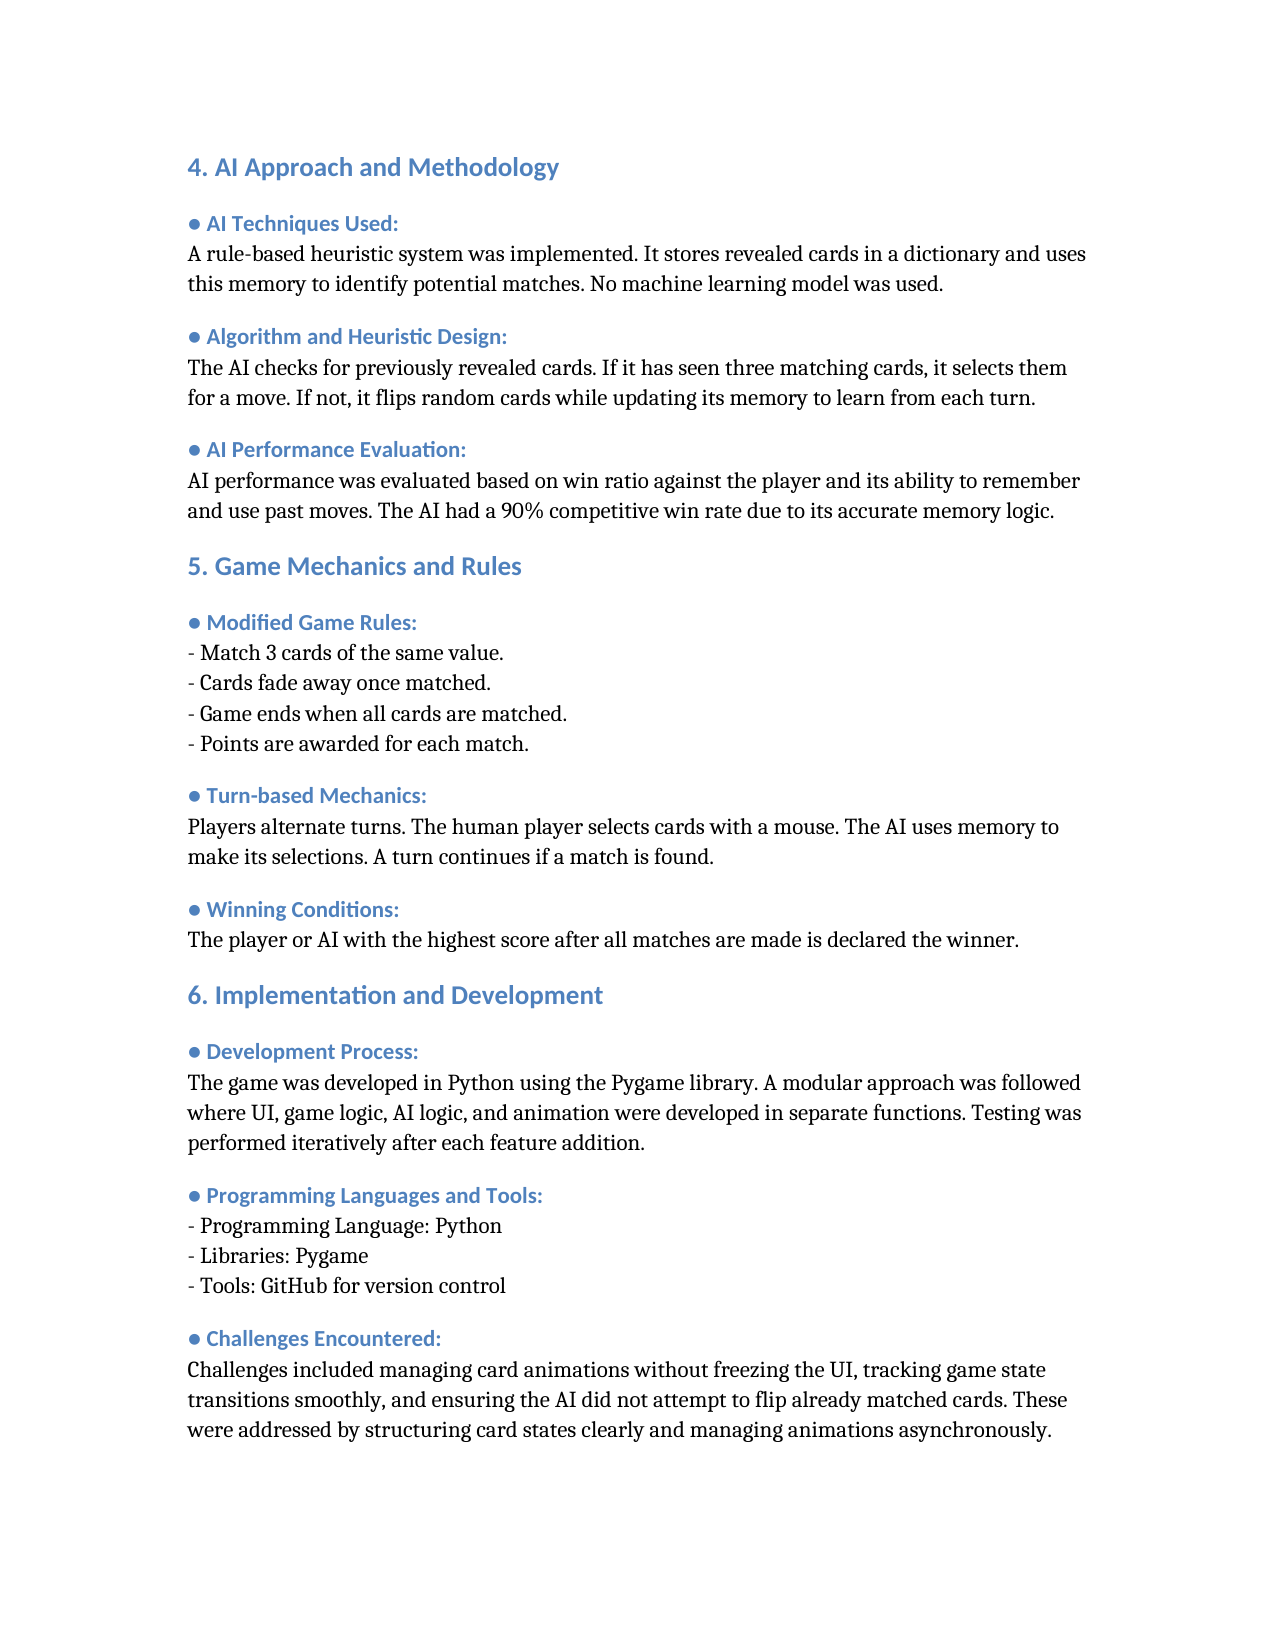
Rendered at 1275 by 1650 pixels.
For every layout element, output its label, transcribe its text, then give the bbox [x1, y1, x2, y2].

subtitle ● Turn-based Mechanics: [187, 782, 1087, 810]
text - Programming Language: Python - Libraries: Pygame - Tools: GitHub for version control [187, 1213, 1087, 1300]
text The AI checks for previously revealed cards. If it has seen three matching cards, it selects them for a move. If not, it flips random cards while updating its memory to learn from each turn. [187, 354, 1087, 411]
subtitle ● Challenges Encountered: [187, 1324, 1087, 1352]
text Challenges included managing card animations without freezing the UI, tracking game state transitions smoothly, and ensuring the AI did not attempt to flip already matched cards. These were addressed by structuring card states clearly and managing animations asynchronously. [187, 1357, 1087, 1443]
subtitle ● Modified Game Rules: [187, 608, 1087, 636]
text The player or AI with the highest score after all matches are made is declared the winner. [187, 927, 1087, 954]
subtitle 6. Implementation and Development [187, 978, 1087, 1011]
text Players alternate turns. The human player selects cards with a mouse. The AI uses memory to make its selections. A turn continues if a match is found. [187, 814, 1087, 870]
subtitle ● AI Performance Evaluation: [187, 436, 1087, 464]
text AI performance was evaluated based on win ratio against the player and its ability to remember and use past moves. The AI had a 90% competitive win rate due to its accurate memory logic. [187, 468, 1087, 524]
subtitle ● AI Techniques Used: [187, 209, 1087, 237]
subtitle ● Development Process: [187, 1037, 1087, 1065]
subtitle 4. AI Approach and Methodology [187, 150, 1087, 183]
subtitle ● Winning Conditions: [187, 895, 1087, 923]
text A rule-based heuristic system was implemented. It stores revealed cards in a dictionary and uses this memory to identify potential matches. No machine learning model was used. [187, 241, 1087, 297]
text - Match 3 cards of the same value. - Cards fade away once matched. - Game ends when all cards are matched. - Points are awarded for each match. [187, 640, 1087, 757]
subtitle 5. Game Mechanics and Rules [187, 549, 1087, 582]
subtitle ● Algorithm and Heuristic Design: [187, 322, 1087, 350]
subtitle ● Programming Languages and Tools: [187, 1181, 1087, 1209]
text The game was developed in Python using the Pygame library. A modular approach was followed where UI, game logic, AI logic, and animation were developed in separate functions. Testing was performed iteratively after each feature addition. [187, 1069, 1087, 1156]
